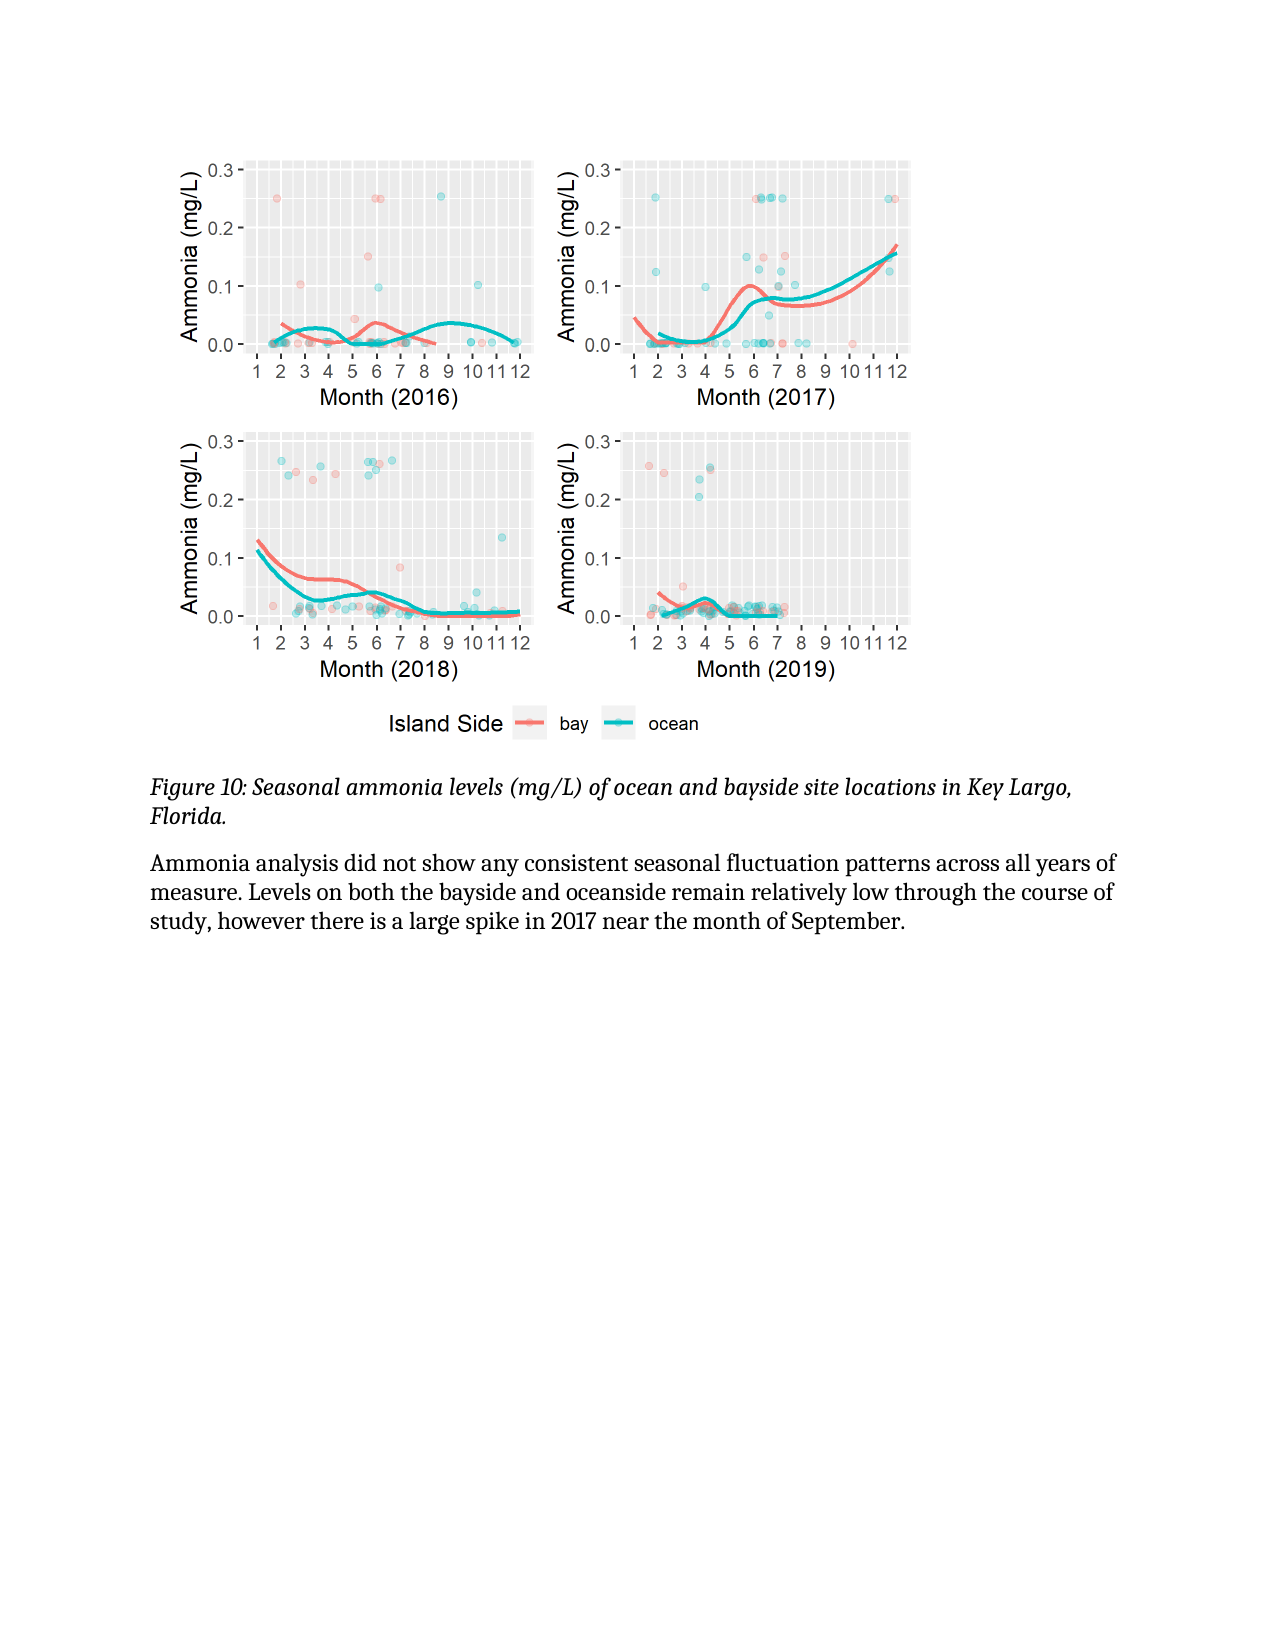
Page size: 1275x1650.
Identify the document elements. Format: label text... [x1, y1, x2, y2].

picture [168, 150, 922, 752]
text Figure 10: Seasonal ammonia levels (mg/L) of ocean and bayside site locations in Key Largo, Florida. [150, 773, 1125, 830]
text Ammonia analysis did not show any consistent seasonal fluctuation patterns across all years of measure. Levels on both the bayside and oceanside remain relatively low through the course of study, however there is a large spike in 2017 near the month of September. [150, 849, 1125, 935]
